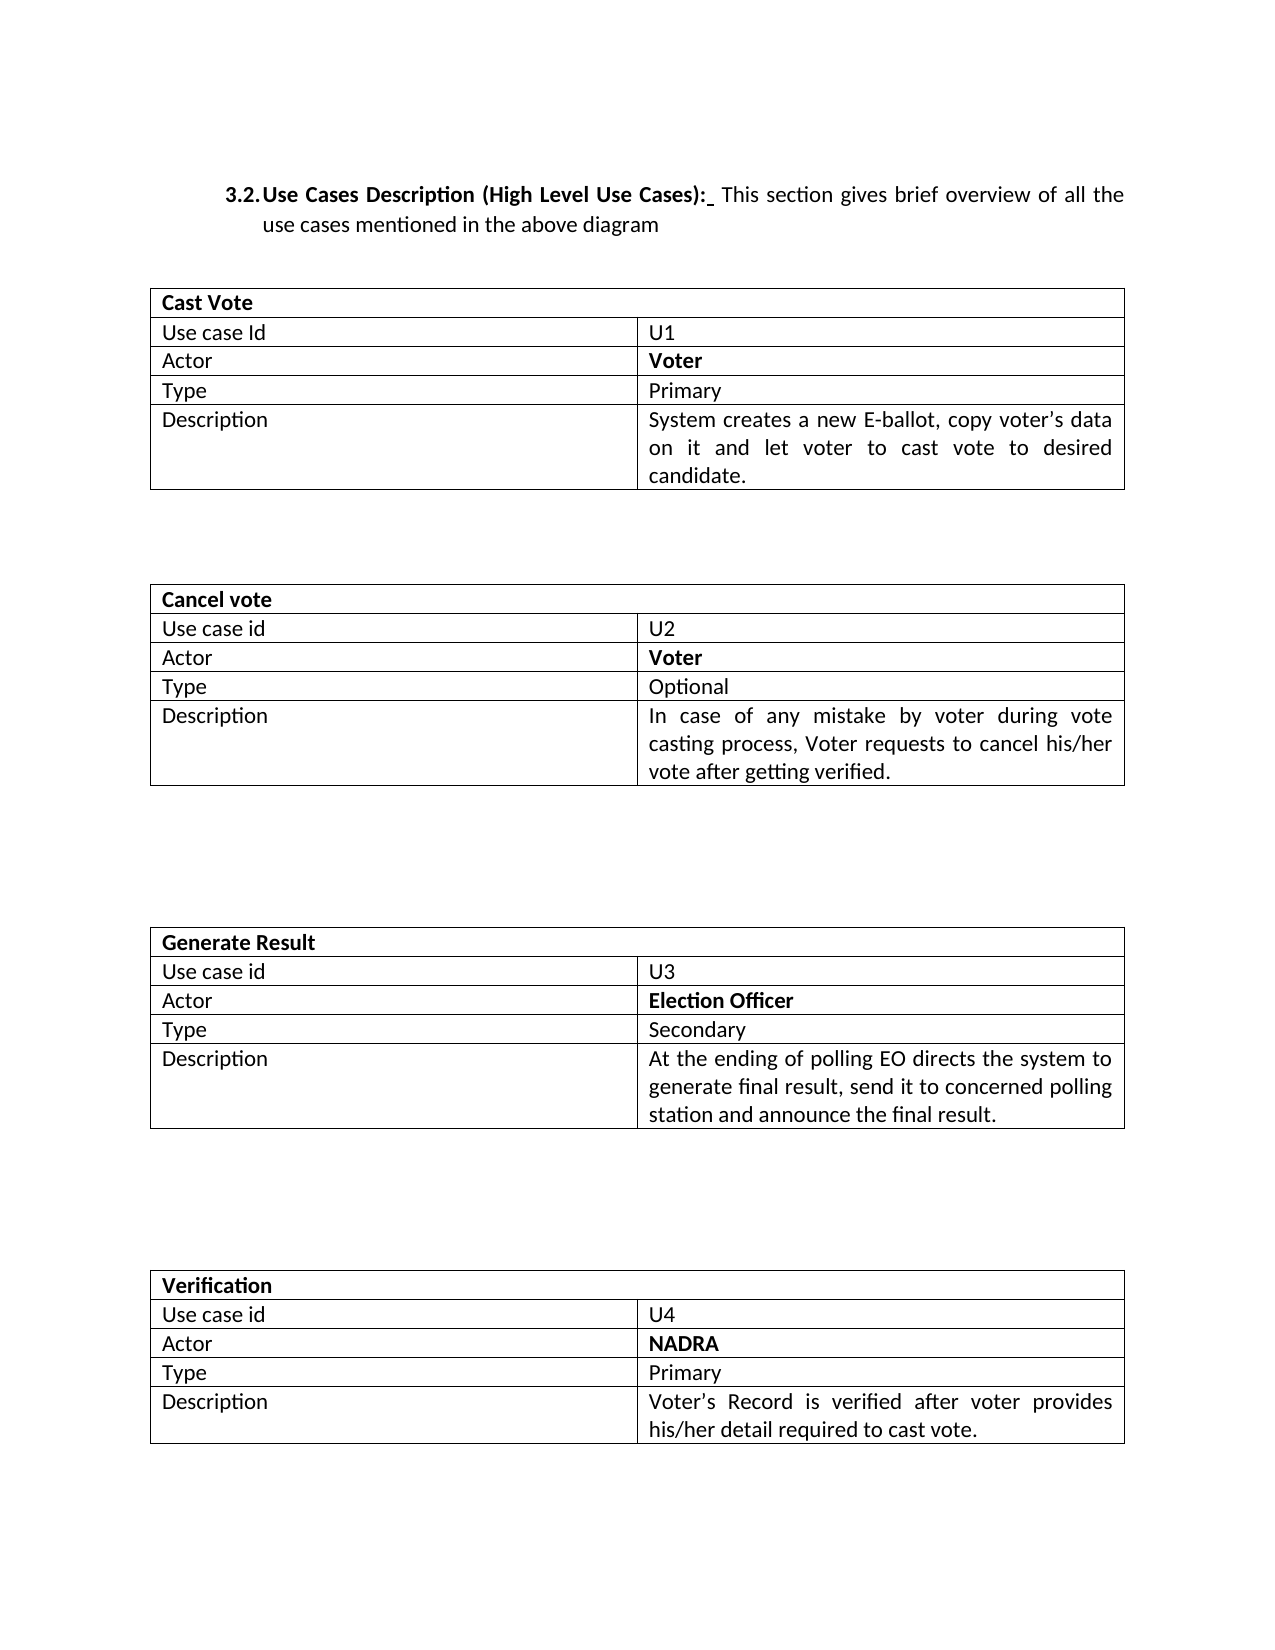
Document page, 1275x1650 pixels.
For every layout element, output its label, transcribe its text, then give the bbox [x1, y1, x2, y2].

table_cell U2 [638, 614, 1124, 642]
table_cell Type [151, 1015, 637, 1043]
table_cell Secondary [638, 1015, 1124, 1043]
table_cell Actor [151, 347, 637, 375]
table_cell Use case Id [151, 318, 637, 346]
table_cell Use case id [151, 614, 637, 642]
table_cell In case of any mistake by voter during vote casting process, Voter requests to cancel his/her vote after getting verified. [638, 701, 1124, 785]
table_cell Use case id [151, 957, 637, 985]
table_cell NADRA [638, 1329, 1124, 1357]
table_header Generate Result [151, 928, 1124, 956]
table_cell Type [151, 672, 637, 700]
table_cell Type [151, 376, 637, 404]
table_header Verification [151, 1271, 1124, 1299]
table_cell Election Officer [638, 986, 1124, 1014]
table_cell At the ending of polling EO directs the system to generate final result, send it to concerned polling station and announce the final result. [638, 1044, 1124, 1128]
table_header Cast Vote [151, 289, 1124, 317]
table_cell Actor [151, 1329, 637, 1357]
table_cell Voter [638, 347, 1124, 375]
table_cell Type [151, 1358, 637, 1386]
table_cell U1 [638, 318, 1124, 346]
table_cell Description [151, 701, 637, 785]
table_cell Actor [151, 986, 637, 1014]
table_cell U3 [638, 957, 1124, 985]
table_cell System creates a new E-ballot, copy voter’s data on it and let voter to cast vote to desired candidate. [638, 405, 1124, 489]
table_cell Voter’s Record is verified after voter provides his/her detail required to cast vote. [638, 1387, 1124, 1443]
table_cell Description [151, 405, 637, 489]
table_cell Description [151, 1044, 637, 1128]
table_cell Description [151, 1387, 637, 1443]
table_cell Primary [638, 376, 1124, 404]
table_cell Actor [151, 643, 637, 671]
table_cell U4 [638, 1300, 1124, 1328]
table_header Cancel vote [151, 585, 1124, 613]
table_cell Primary [638, 1358, 1124, 1386]
list Use Cases Description (High Level Use Cases): This section gives brief overview of all the use cases mentioned in the above diagram [225, 180, 1125, 238]
table_cell Optional [638, 672, 1124, 700]
table_cell Voter [638, 643, 1124, 671]
table_cell Use case id [151, 1300, 637, 1328]
